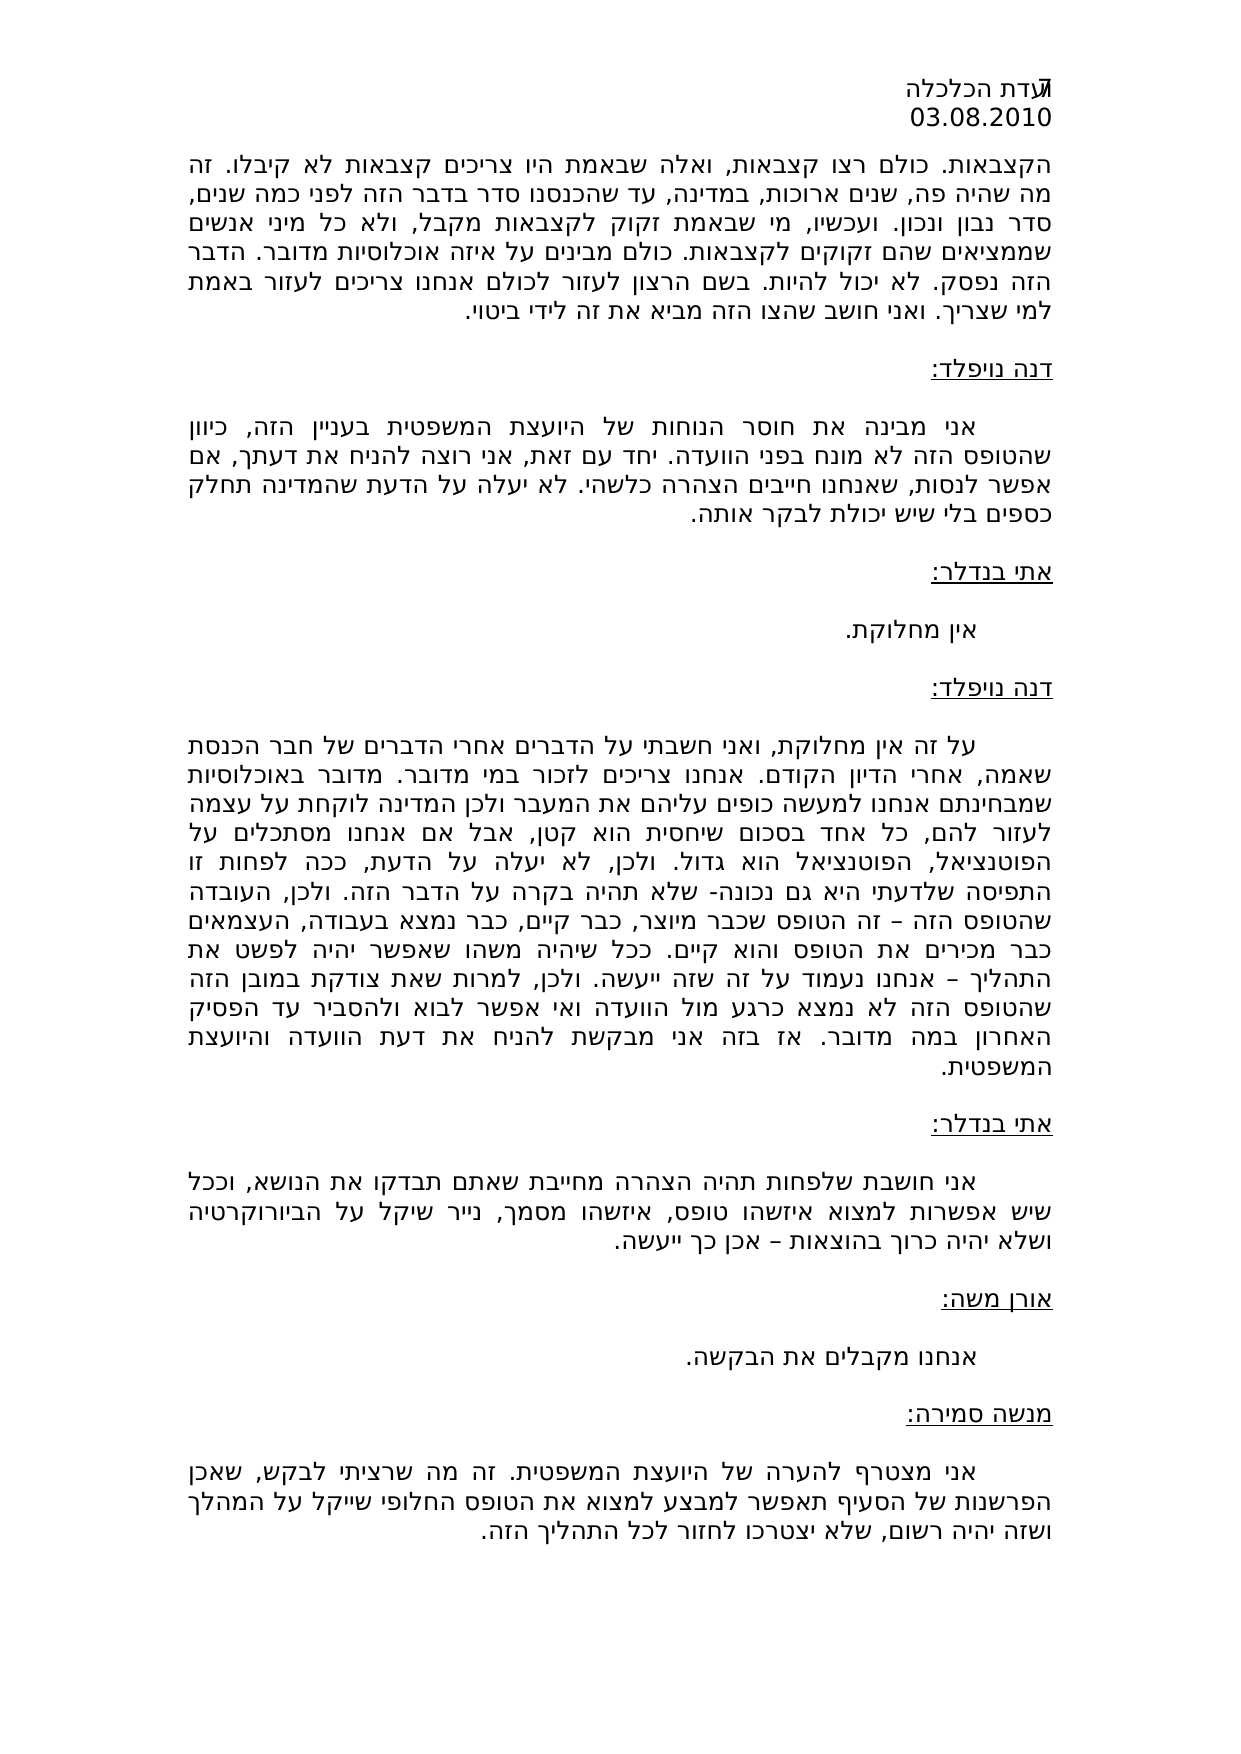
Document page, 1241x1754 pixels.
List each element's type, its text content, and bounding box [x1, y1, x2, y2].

text אנחנו מקבלים את הבקשה. [187, 1342, 1053, 1371]
text אני מבינה את חוסר הנוחות של היועצת המשפטית בעניין הזה, כיוון שהטופס הזה לא מונח בפני הוועדה. יחד עם זאת, אני רוצה להניח את דעתך, אם אפשר לנסות, שאנחנו חייבים הצהרה כלשהי. לא יעלה על הדעת שהמדינה תחלק כספים בלי שיש יכולת לבקר אותה. [187, 412, 1053, 528]
text אין מחלוקת. [187, 615, 1053, 644]
text על זה אין מחלוקת, ואני חשבתי על הדברים אחרי הדברים של חבר הכנסת שאמה, אחרי הדיון הקודם. אנחנו צריכים לזכור במי מדובר. מדובר באוכלוסיות שמבחינתם אנחנו למעשה כופים עליהם את המעבר ולכן המדינה לוקחת על עצמה לעזור להם, כל אחד בסכום שיחסית הוא קטן, אבל אם אנחנו מסתכלים על הפוטנציאל, הפוטנציאל הוא גדול. ולכן, לא יעלה על הדעת, ככה לפחות זו התפיסה שלדעתי היא גם נכונה- שלא תהיה בקרה על הדבר הזה. ולכן, העובדה שהטופס הזה – זה הטופס שכבר מיוצר, כבר קיים, כבר נמצא בעבודה, העצמאים כבר מכירים את הטופס והוא קיים. ככל שיהיה משהו שאפשר יהיה לפשט את התהליך – אנחנו נעמוד על זה שזה ייעשה. ולכן, למרות שאת צודקת במובן הזה שהטופס הזה לא נמצא כרגע מול הוועדה ואי אפשר לבוא ולהסביר עד הפסיק האחרון במה מדובר. אז בזה אני מבקשת להניח את דעת הוועדה והיועצת המשפטית. [187, 731, 1053, 1081]
text דנה נויפלד: [187, 354, 1053, 383]
text דנה נויפלד: [187, 673, 1053, 702]
text אני מצטרף להערה של היועצת המשפטית. זה מה שרציתי לבקש, שאכן הפרשנות של הסעיף תאפשר למבצע למצוא את הטופס החלופי שייקל על המהלך ושזה יהיה רשום, שלא יצטרכו לחזור לכל התהליך הזה. [187, 1457, 1053, 1545]
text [187, 150, 1053, 325]
text אורן משה: [187, 1284, 1053, 1313]
text מנשה סמירה: [187, 1399, 1053, 1429]
text אתי בנדלר: [187, 557, 1053, 586]
text אתי בנדלר: [187, 1109, 1053, 1139]
text אני חושבת שלפחות תהיה הצהרה מחייבת שאתם תבדקו את הנושא, וככל שיש אפשרות למצוא איזשהו טופס, איזשהו מסמך, נייר שיקל על הביורוקרטיה ושלא יהיה כרוך בהוצאות – אכן כך ייעשה. [187, 1167, 1053, 1255]
